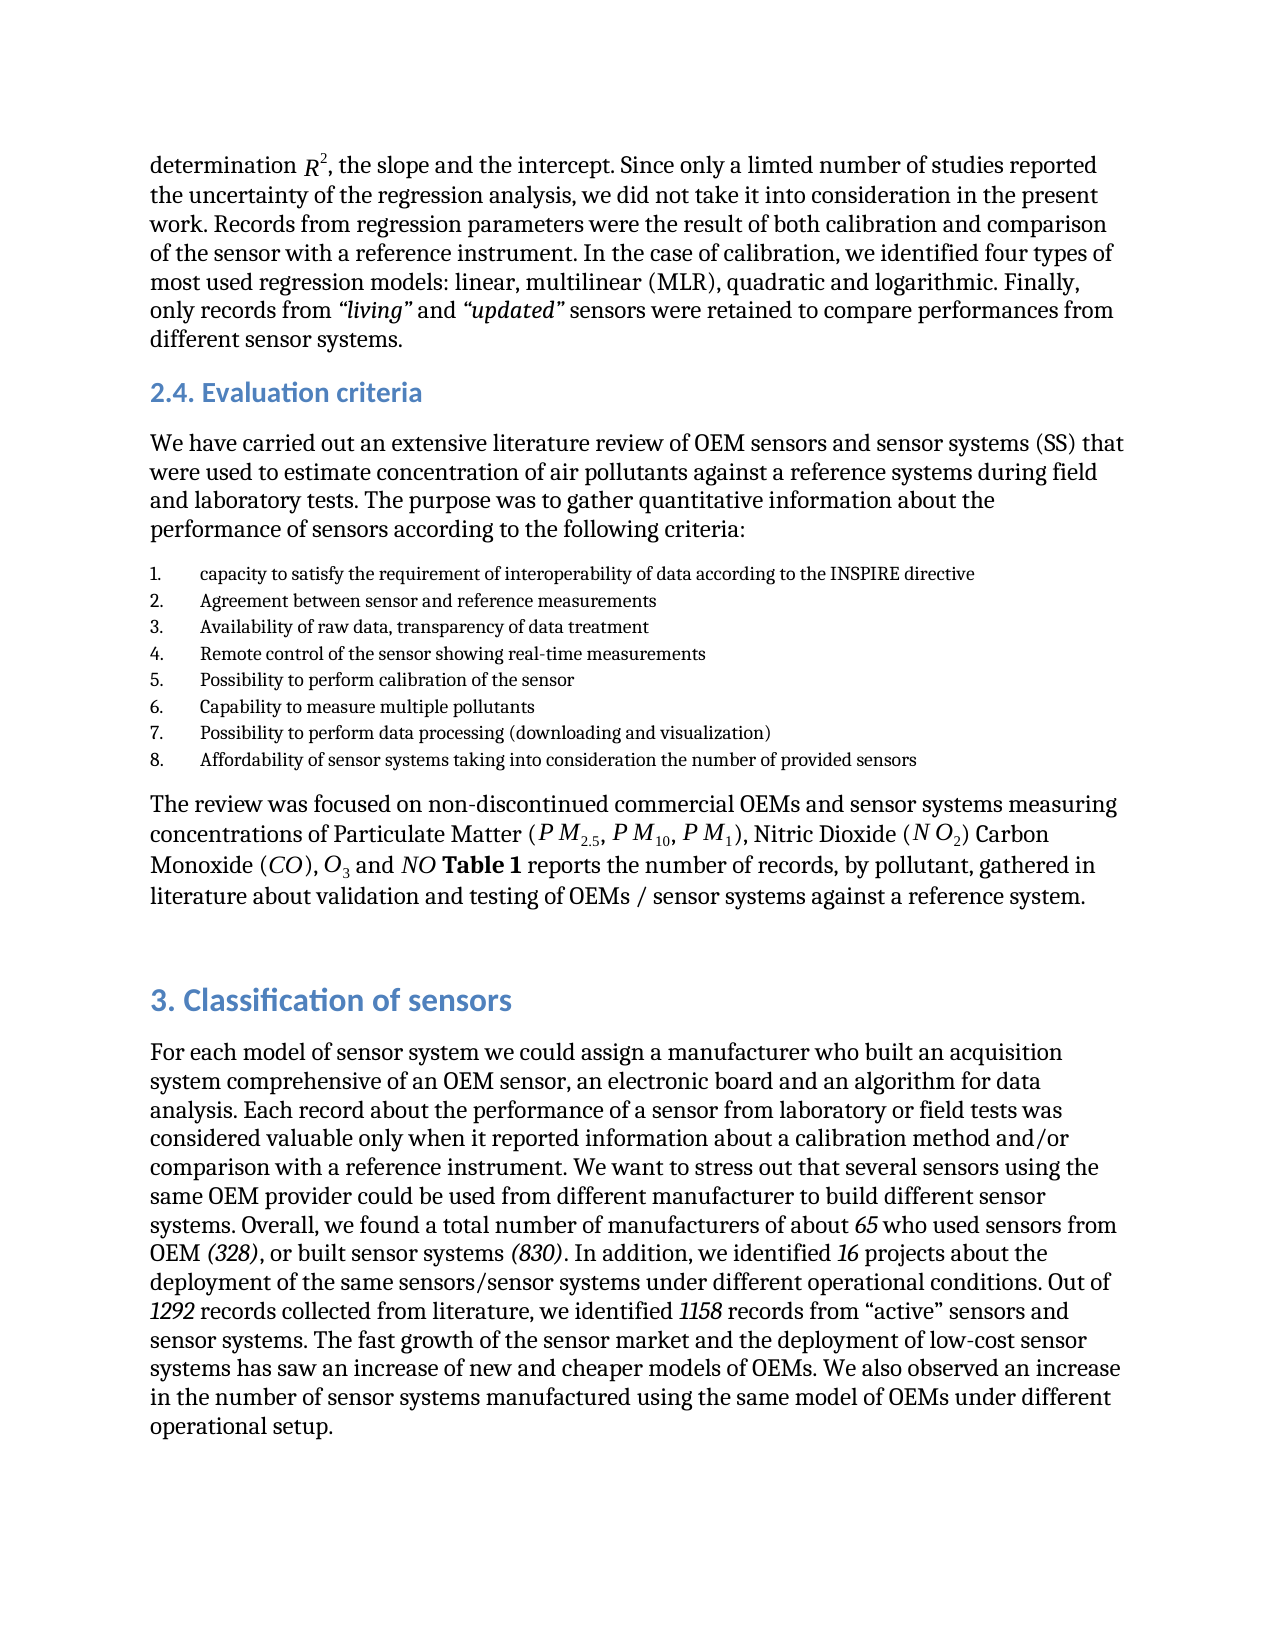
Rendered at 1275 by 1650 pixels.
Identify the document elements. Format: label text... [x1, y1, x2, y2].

list Affordability of sensor systems taking into consideration the number of provided sensors [150, 748, 1125, 771]
text The review was focused on non-discontinued commercial OEMs and sensor systems measuring concentrations of Particulate Matter (, , ), Nitric Dioxide () Carbon Monoxide (), and Table 1 reports the number of records, by pollutant, gathered in literature about validation and testing of OEMs / sensor systems against a reference system. [150, 790, 1125, 910]
list Possibility to perform data processing (downloading and visualization) [150, 722, 1125, 745]
text We have carried out an extensive literature review of OEM sensors and sensor systems (SS) that were used to estimate concentration of air pollutants against a reference systems during field and laboratory tests. The purpose was to gather quantitative information about the performance of sensors according to the following criteria: [150, 429, 1125, 544]
subtitle 3. Classification of sensors [150, 979, 1125, 1019]
list Possibility to perform calibration of the sensor [150, 669, 1125, 692]
list Capability to measure multiple pollutants [150, 695, 1125, 718]
list Availability of raw data, transparency of data treatment [150, 616, 1125, 638]
list capacity to satisfy the requirement of interoperability of data according to the INSPIRE directive [150, 563, 1125, 585]
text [150, 150, 1125, 354]
list Agreement between sensor and reference measurements [150, 589, 1125, 612]
subtitle 2.4. Evaluation criteria [150, 374, 1125, 410]
text For each model of sensor system we could assign a manufacturer who built an acquisition system comprehensive of an OEM sensor, an electronic board and an algorithm for data analysis. Each record about the performance of a sensor from laboratory or field tests was considered valuable only when it reported information about a calibration method and/or comparison with a reference instrument. We want to stress out that several sensors using the same OEM provider could be used from different manufacturer to build different sensor systems. Overall, we found a total number of manufacturers of about 65 who used sensors from OEM (328), or built sensor systems (830). In addition, we identified 16 projects about the deployment of the same sensors/sensor systems under different operational conditions. Out of 1292 records collected from literature, we identified 1158 records from “active” sensors and sensor systems. The fast growth of the sensor market and the deployment of low-cost sensor systems has saw an increase of new and cheaper models of OEMs. We also observed an increase in the number of sensor systems manufactured using the same model of OEMs under different operational setup. [150, 1038, 1125, 1441]
list Remote control of the sensor showing real-time measurements [150, 642, 1125, 665]
